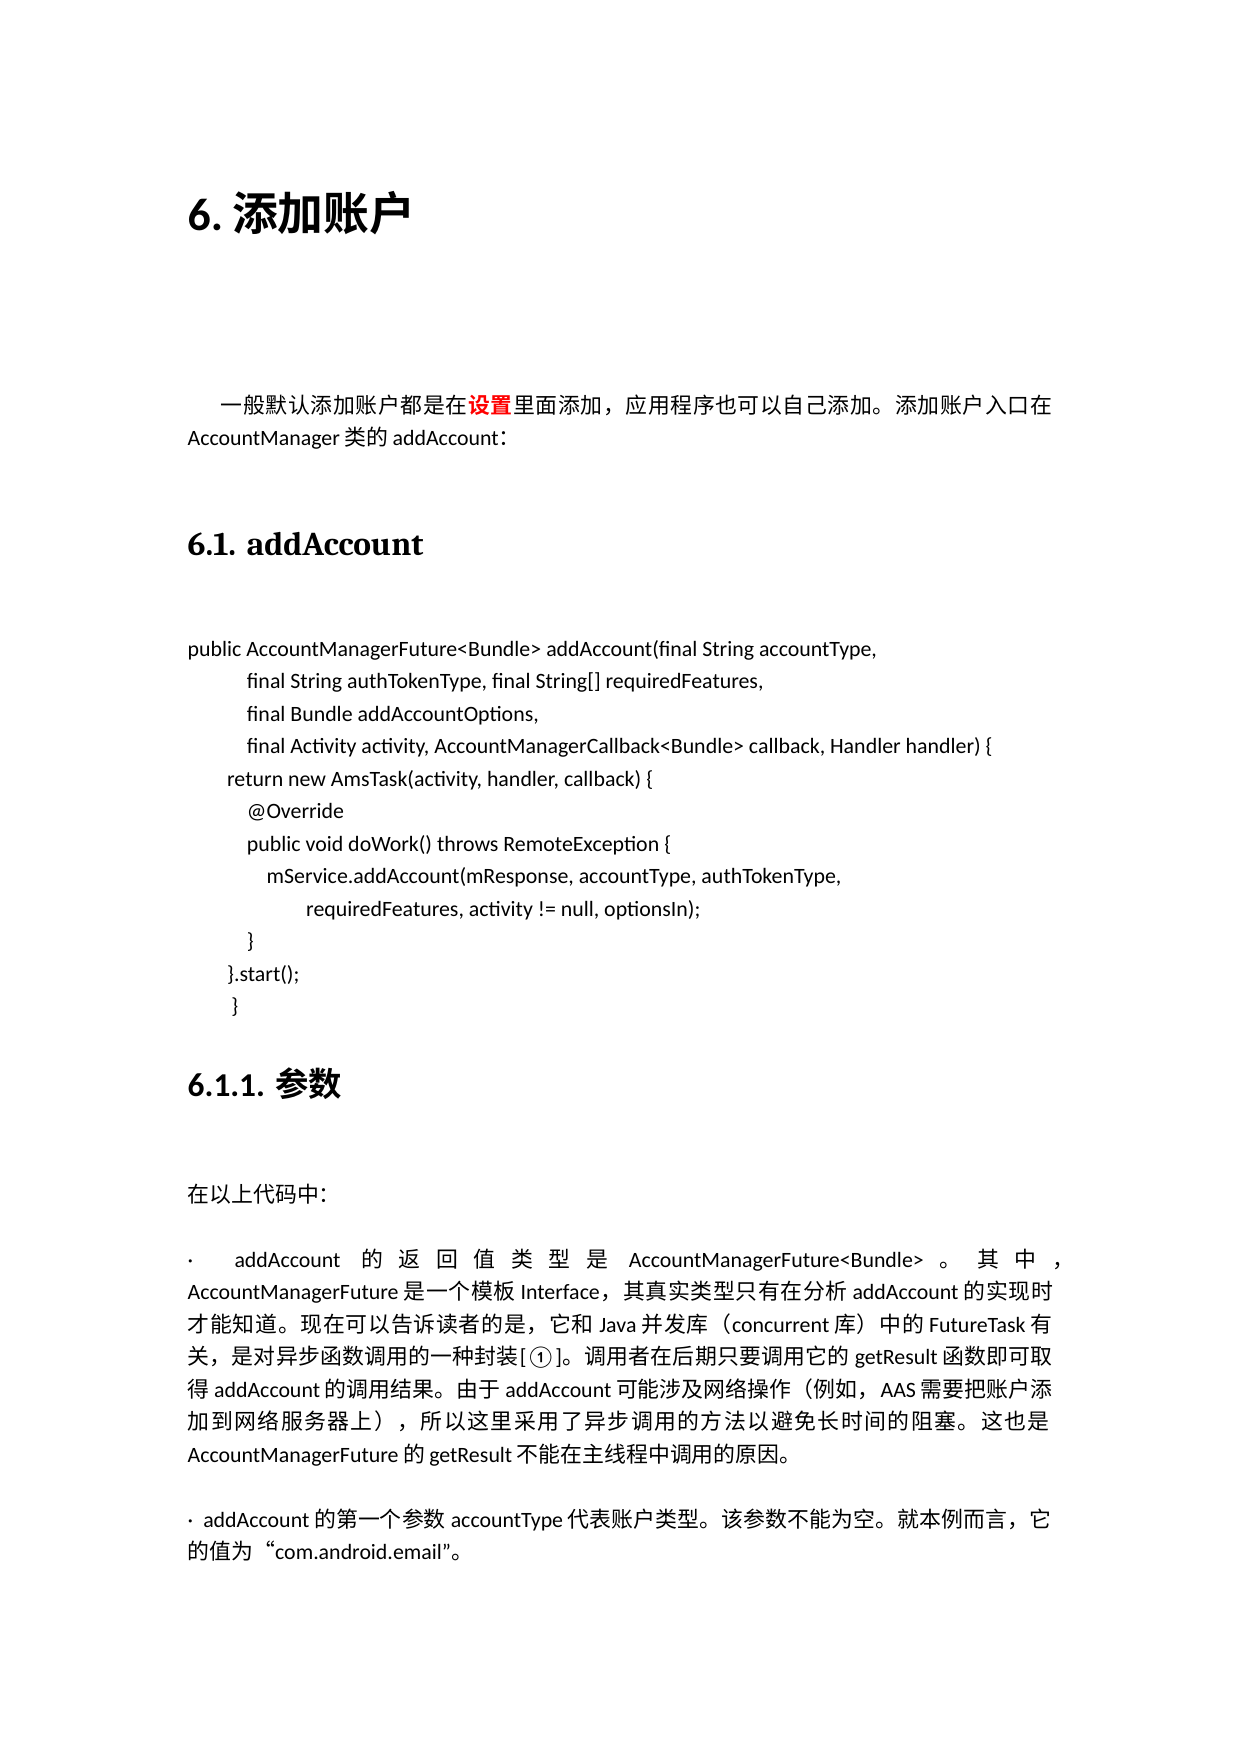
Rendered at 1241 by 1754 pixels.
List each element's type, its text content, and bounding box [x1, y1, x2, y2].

text } [187, 989, 1053, 1022]
text public void doWork() throws RemoteException { [187, 827, 1053, 859]
text 一般默认添加账户都是在设置里面添加，应用程序也可以自己添加。添加账户入口在AccountManager类的addAccount： [187, 387, 1053, 452]
subtitle 添加账户 [187, 162, 1053, 259]
text final Bundle addAccountOptions, [187, 697, 1053, 729]
text final Activity activity, AccountManagerCallback<Bundle> callback, Handler handler) { [187, 729, 1053, 762]
text mService.addAccount(mResponse, accountType, authTokenType, [187, 859, 1053, 892]
text final String authTokenType, final String[] requiredFeatures, [187, 664, 1053, 697]
text } [187, 924, 1053, 957]
text return new AmsTask(activity, handler, callback) { [187, 762, 1053, 794]
text public AccountManagerFuture<Bundle> addAccount(final String accountType, [187, 632, 1053, 664]
text }.start(); [187, 957, 1053, 989]
subtitle 参数 [187, 1049, 1053, 1114]
text · addAccount的第一个参数accountType代表账户类型。该参数不能为空。就本例而言，它的值为“com.android.email”。 [187, 1501, 1053, 1566]
text @Override [187, 794, 1053, 827]
text 在以上代码中： [187, 1176, 1053, 1209]
subtitle addAccount [187, 512, 1053, 577]
text requiredFeatures, activity != null, optionsIn); [187, 892, 1053, 924]
text · addAccount的返回值类型是AccountManagerFuture<Bundle>。其中，AccountManagerFuture是一个模板Interface，其真实类型只有在分析addAccount的实现时才能知道。现在可以告诉读者的是，它和Java并发库（concurrent库）中的FutureTask有关，是对异步函数调用的一种封装[①]。调用者在后期只要调用它的getResult函数即可取得addAccount的调用结果。由于addAccount可能涉及网络操作（例如，AAS需要把账户添加到网络服务器上），所以这里采用了异步调用的方法以避免长时间的阻塞。这也是AccountManagerFuture的getResult不能在主线程中调用的原因。 [187, 1241, 1053, 1469]
